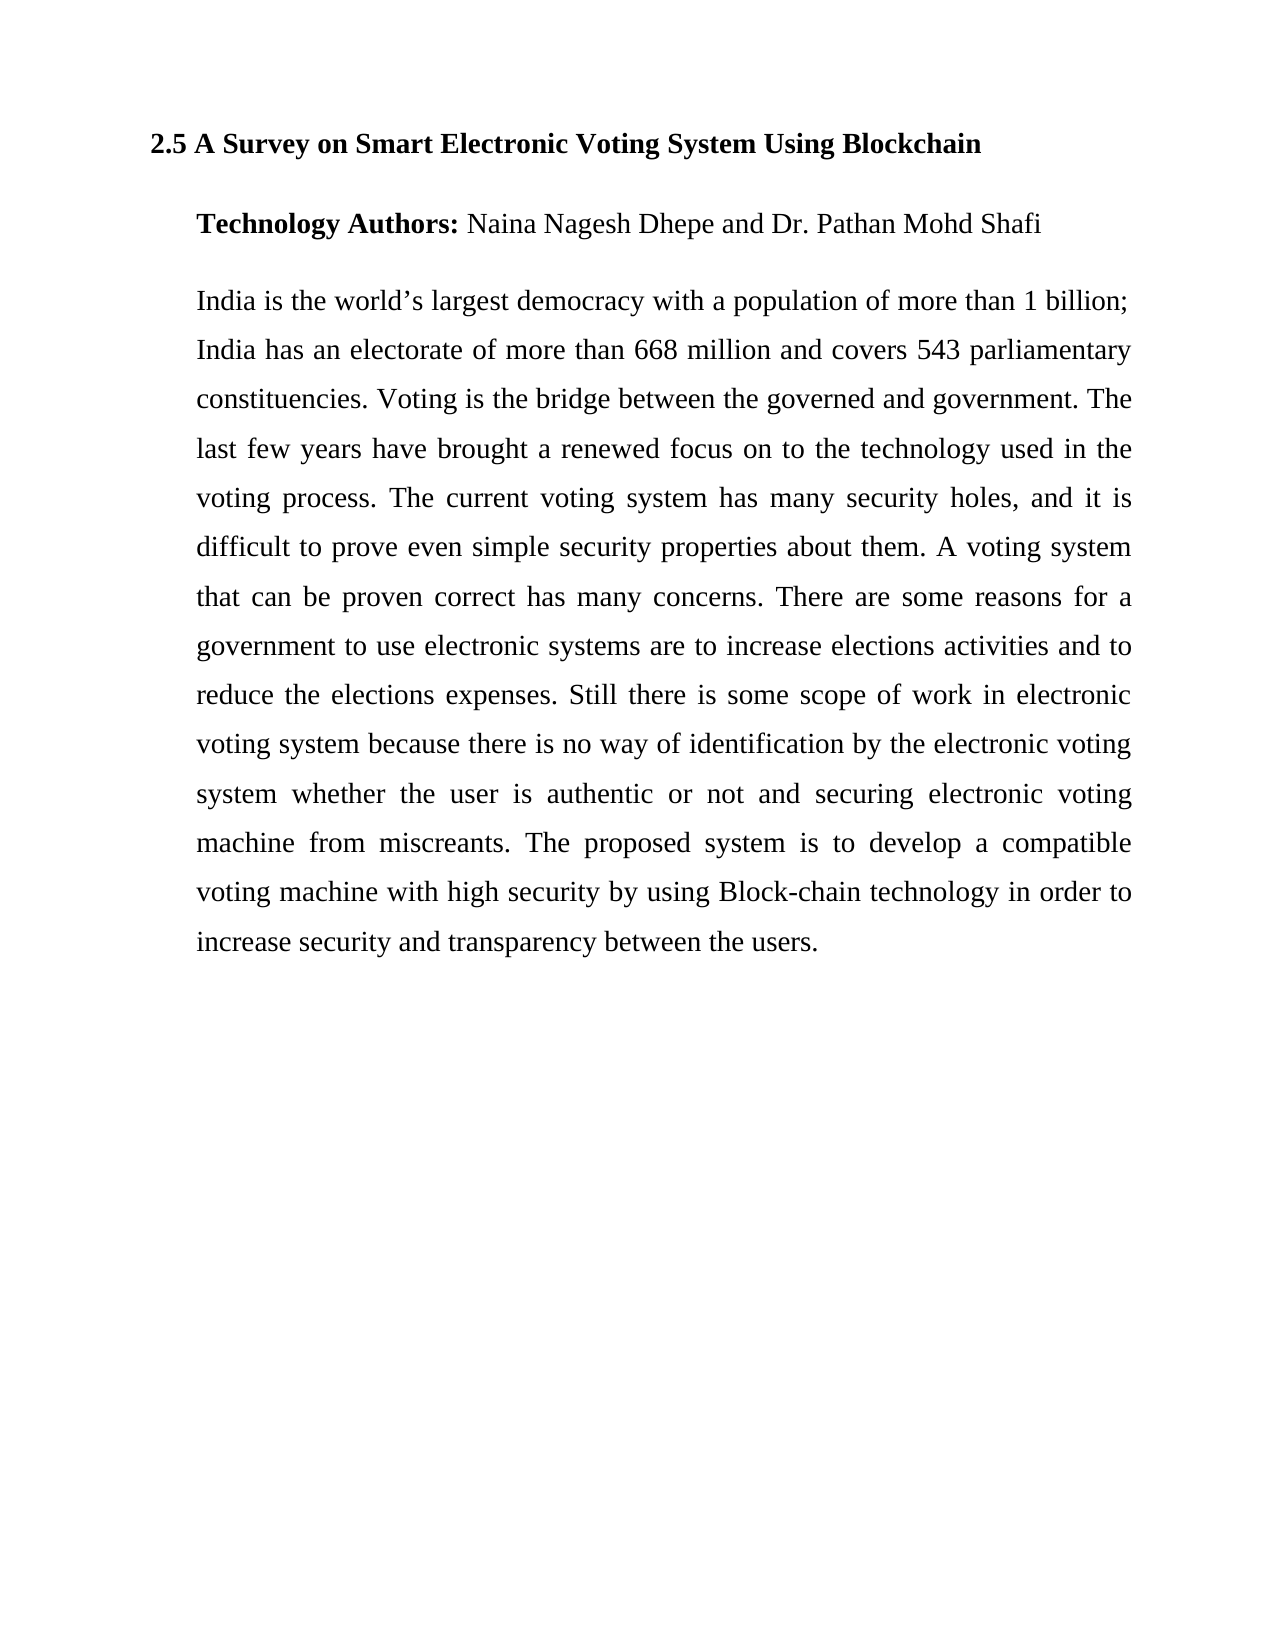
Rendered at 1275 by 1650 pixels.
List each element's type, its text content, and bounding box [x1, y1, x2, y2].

text India is the world’s largest democracy with a population of more than 1 billion; [196, 286, 1206, 316]
text India has an electorate of more than 668 million and covers 543 parliamentary constituencies. Voting is the bridge between the governed and government. The last few years have brought a renewed focus on to the technology used in the voting process. The current voting system has many security holes, and it is difficult to prove even simple security properties about them. A voting system that can be proven correct has many concerns. There are some reasons for a government to use electronic systems are to increase elections activities and to reduce the elections expenses. Still there is some scope of work in electronic voting system because there is no way of identification by the electronic voting system whether the user is authentic or not and securing electronic voting machine from miscreants. The proposed system is to develop a compatible voting machine with high security by using Block-chain technology in order to increase security and transparency between the users. [196, 332, 1133, 957]
list A Survey on Smart Electronic Voting System Using Blockchain Technology Authors: Naina Nagesh Dhepe and Dr. Pathan Mohd Shafi [150, 126, 1132, 240]
